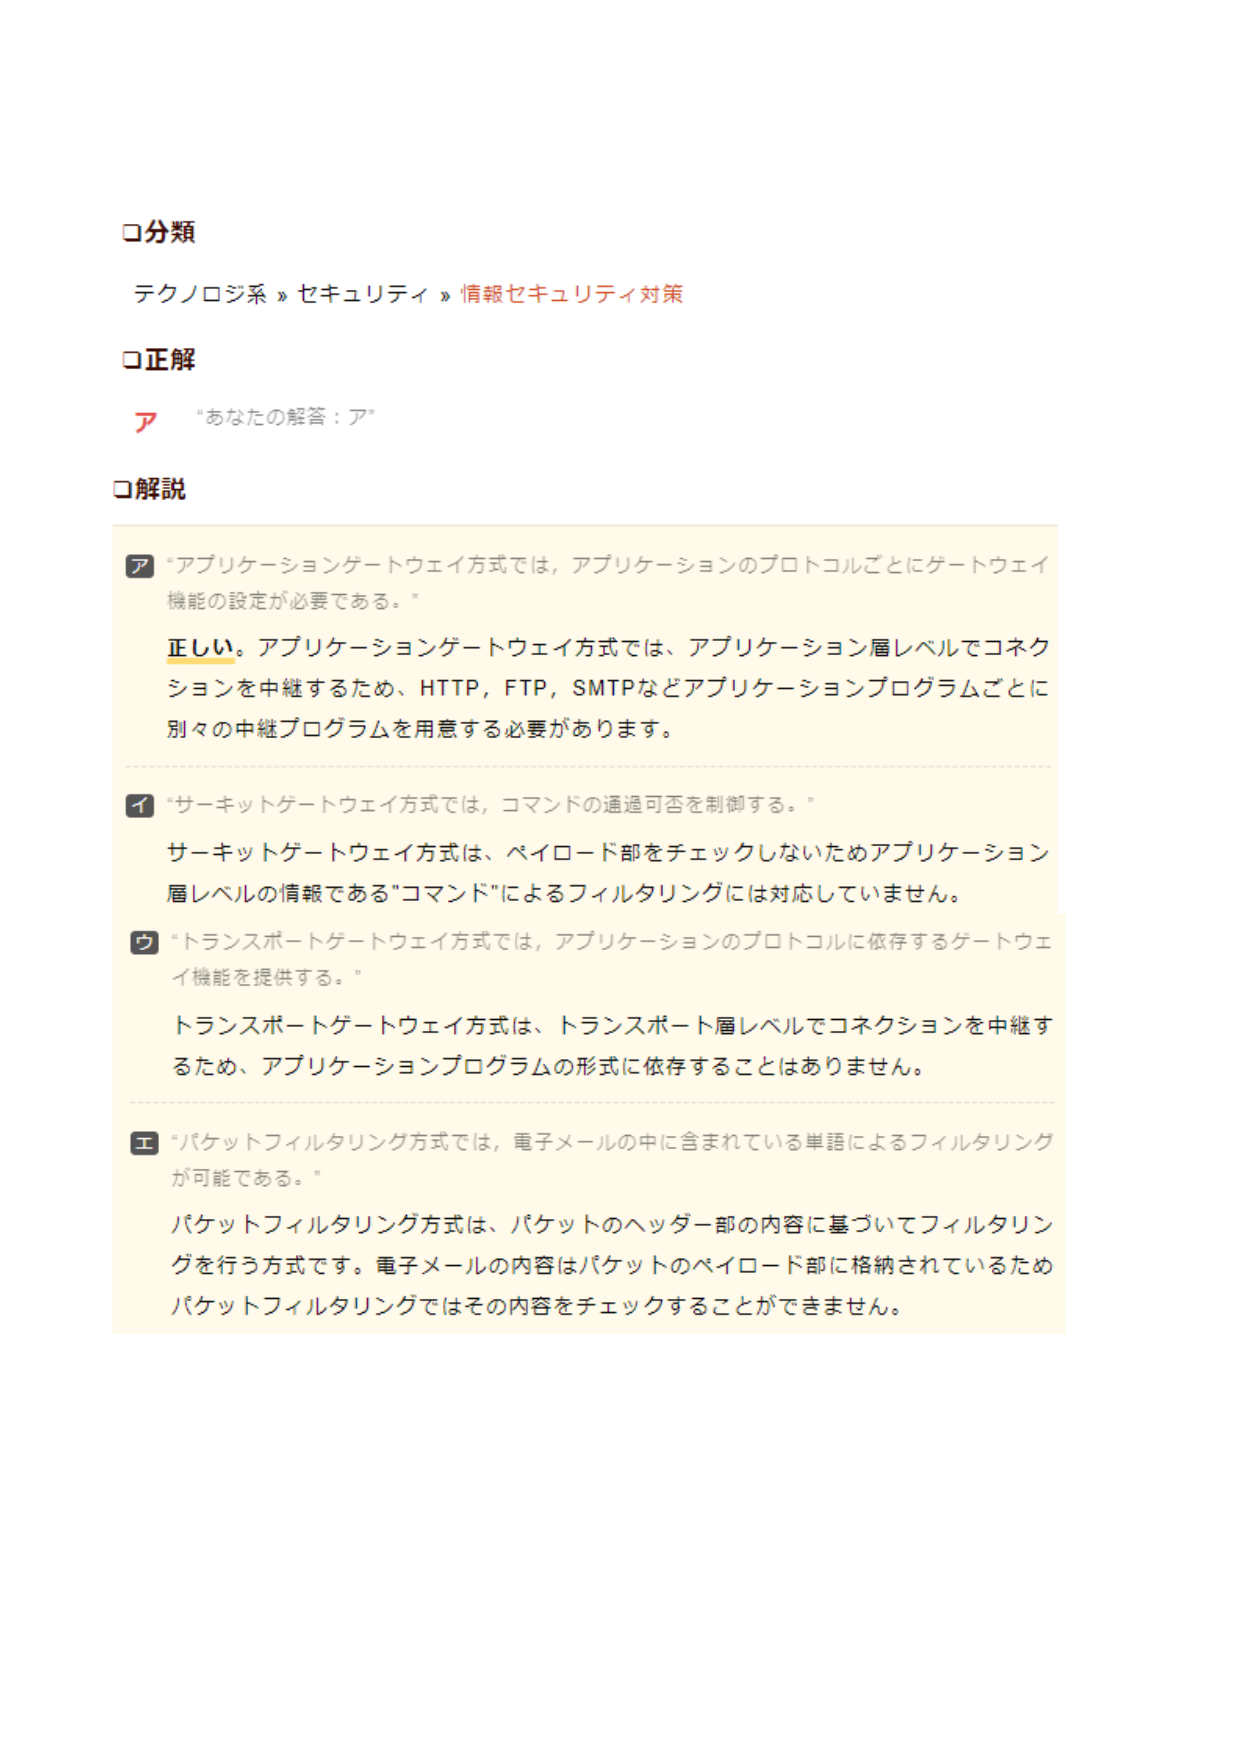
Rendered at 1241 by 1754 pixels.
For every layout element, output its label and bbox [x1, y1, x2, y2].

picture [112, 464, 1066, 1334]
picture [112, 202, 757, 457]
